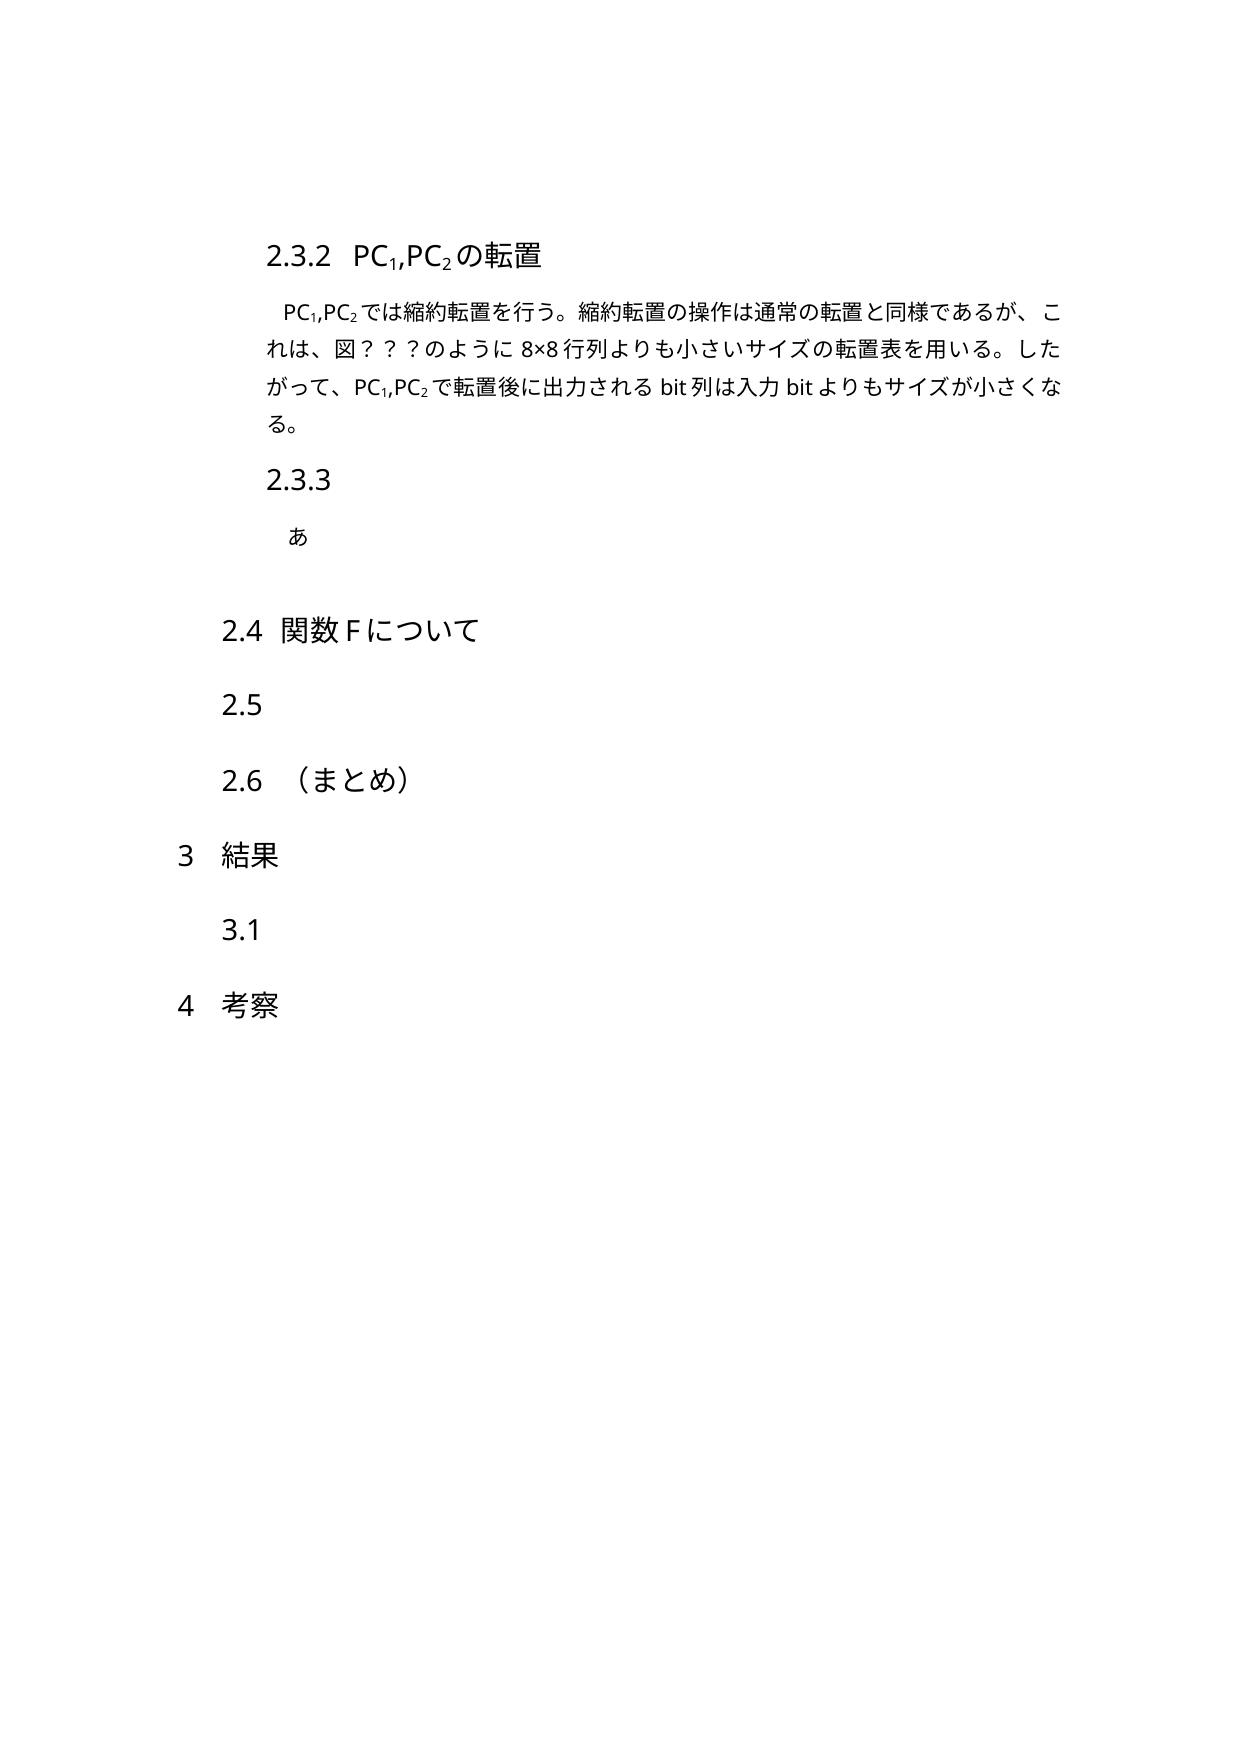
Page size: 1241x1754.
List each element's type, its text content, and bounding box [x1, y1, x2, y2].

list 結果 [177, 817, 1063, 892]
list あ [266, 517, 1063, 554]
list PC1,PC2では縮約転置を行う。縮約転置の操作は通常の転置と同様であるが、これは、図？？？のように8×8行列よりも小さいサイズの転置表を用いる。したがって、PC1,PC2で転置後に出力されるbit列は入力bitよりもサイズが小さくなる。 [266, 292, 1063, 442]
list PC1,PC2の転置 [266, 217, 1063, 292]
list （まとめ） [221, 742, 1063, 817]
list 考察 [177, 967, 1063, 1042]
list 関数Fについて [221, 592, 1063, 667]
